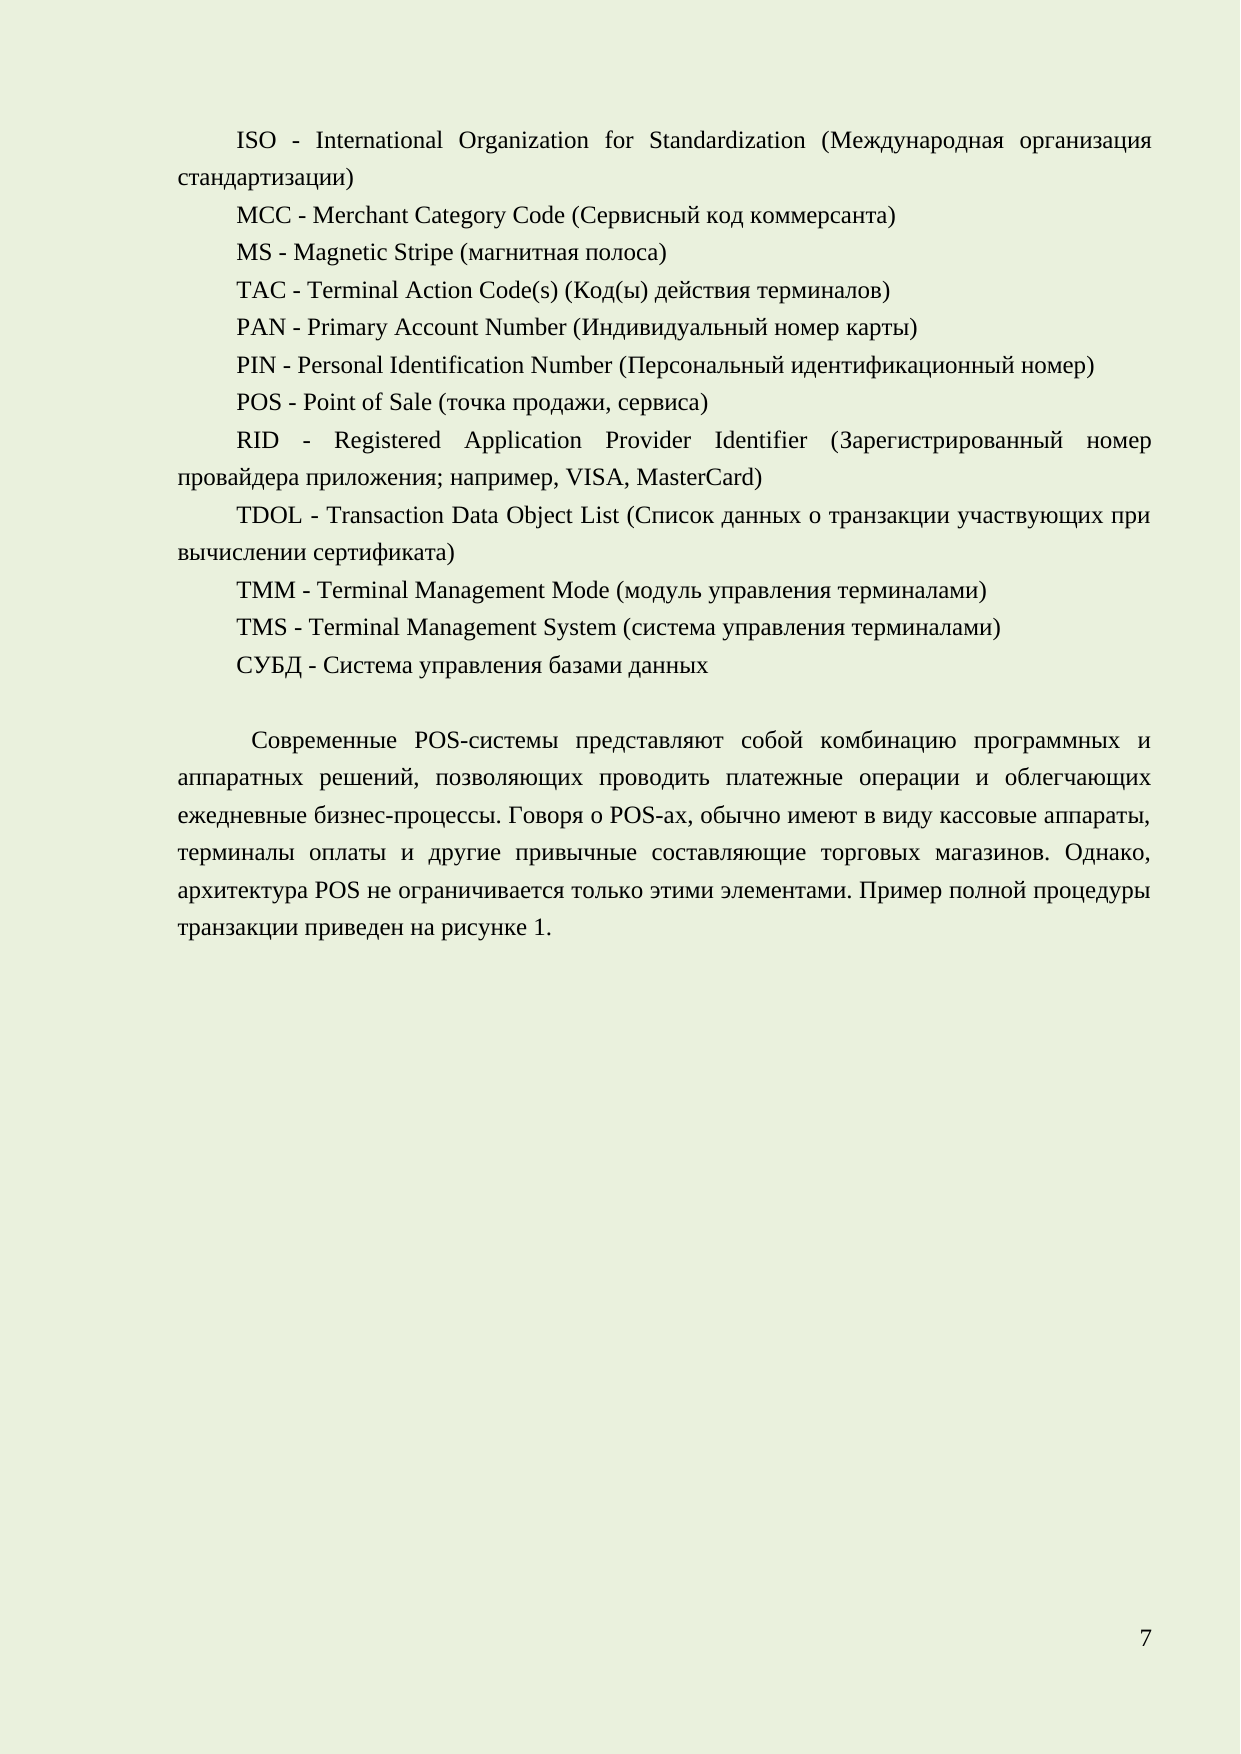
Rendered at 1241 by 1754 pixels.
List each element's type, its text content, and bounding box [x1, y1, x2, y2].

text MS - Magnetic Stripe (магнитная полоса) [177, 231, 1152, 268]
text TAC - Terminal Action Code(s) (Код(ы) действия терминалов) [177, 268, 1152, 306]
text PAN - Primary Account Number (Индивидуальный номер карты) [177, 306, 1152, 343]
text PIN - Personal Identification Number (Персональный идентификационный номер) [177, 343, 1152, 381]
text POS - Point of Sale (точка продажи, сервиса) [177, 381, 1152, 418]
text Современные POS-системы представляют собой комбинацию программных и аппаратных решений, позволяющих проводить платежные операции и облегчающих ежедневные бизнес-процессы. Говоря о POS-ах, обычно имеют в виду кассовые аппараты, терминалы оплаты и другие привычные составляющие торговых магазинов. Однако, архитектура POS не ограничивается только этими элементами. Пример полной процедуры транзакции приведен на рисунке 1. [177, 718, 1152, 943]
text MCC - Merchant Category Code (Сервисный код коммерсанта) [177, 193, 1152, 231]
text TMM - Terminal Management Mode (модуль управления терминалами) [177, 568, 1152, 606]
text TMS - Terminal Management System (система управления терминалами) [177, 606, 1152, 643]
text TDOL - Transaction Data Object List (Список данных о транзакции участвующих при вычислении сертификата) [177, 493, 1152, 568]
text ISO - International Organization for Standardization (Международная организация стандартизации) [177, 118, 1152, 193]
text СУБД - Система управления базами данных [177, 643, 1152, 681]
text RID - Registered Application Provider Identifier (Зарегистрированный номер провайдера приложения; например, VISA, MasterCard) [177, 418, 1152, 493]
